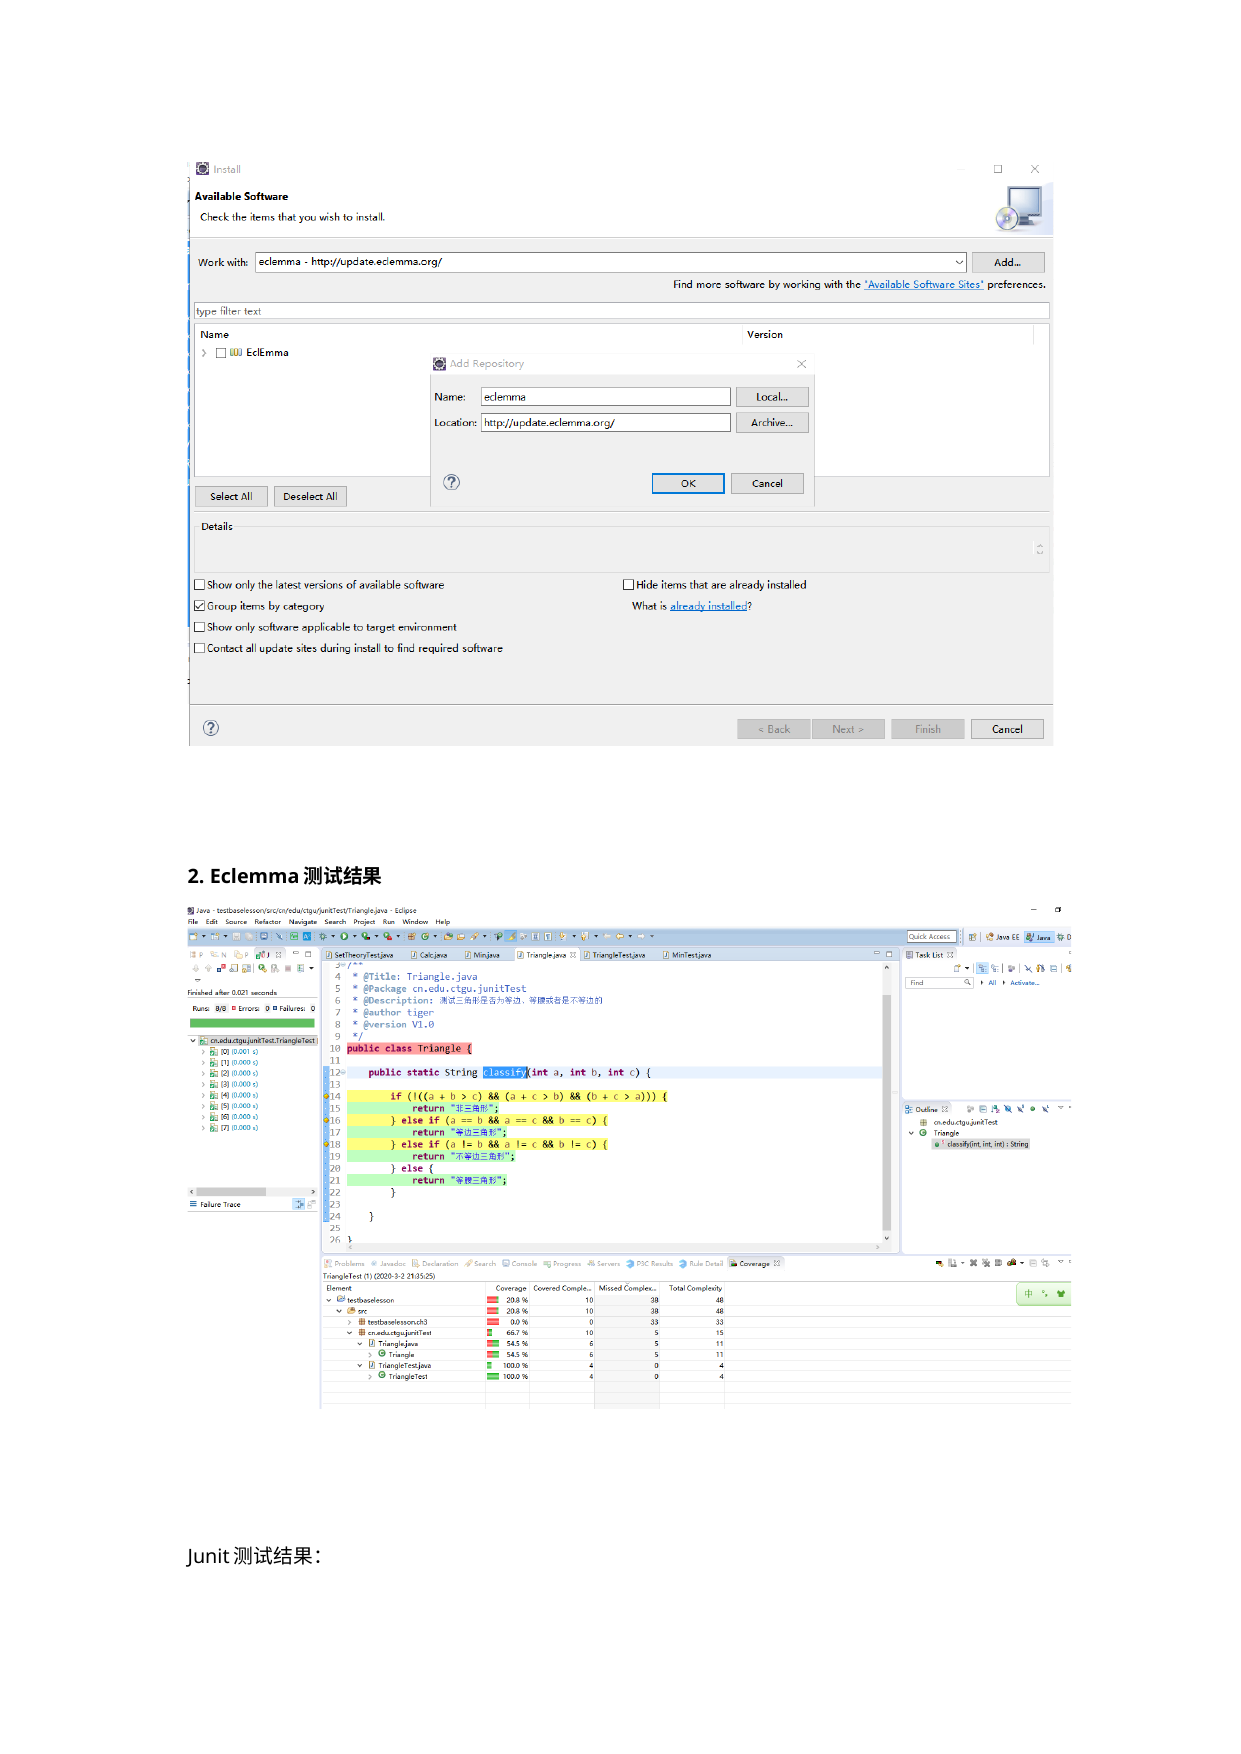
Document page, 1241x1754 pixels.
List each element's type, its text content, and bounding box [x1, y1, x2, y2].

picture [187, 162, 1054, 746]
text Junit测试结果： [187, 1539, 1053, 1571]
picture [187, 907, 1072, 1409]
text 2. Eclemma测试结果 [187, 859, 1053, 891]
